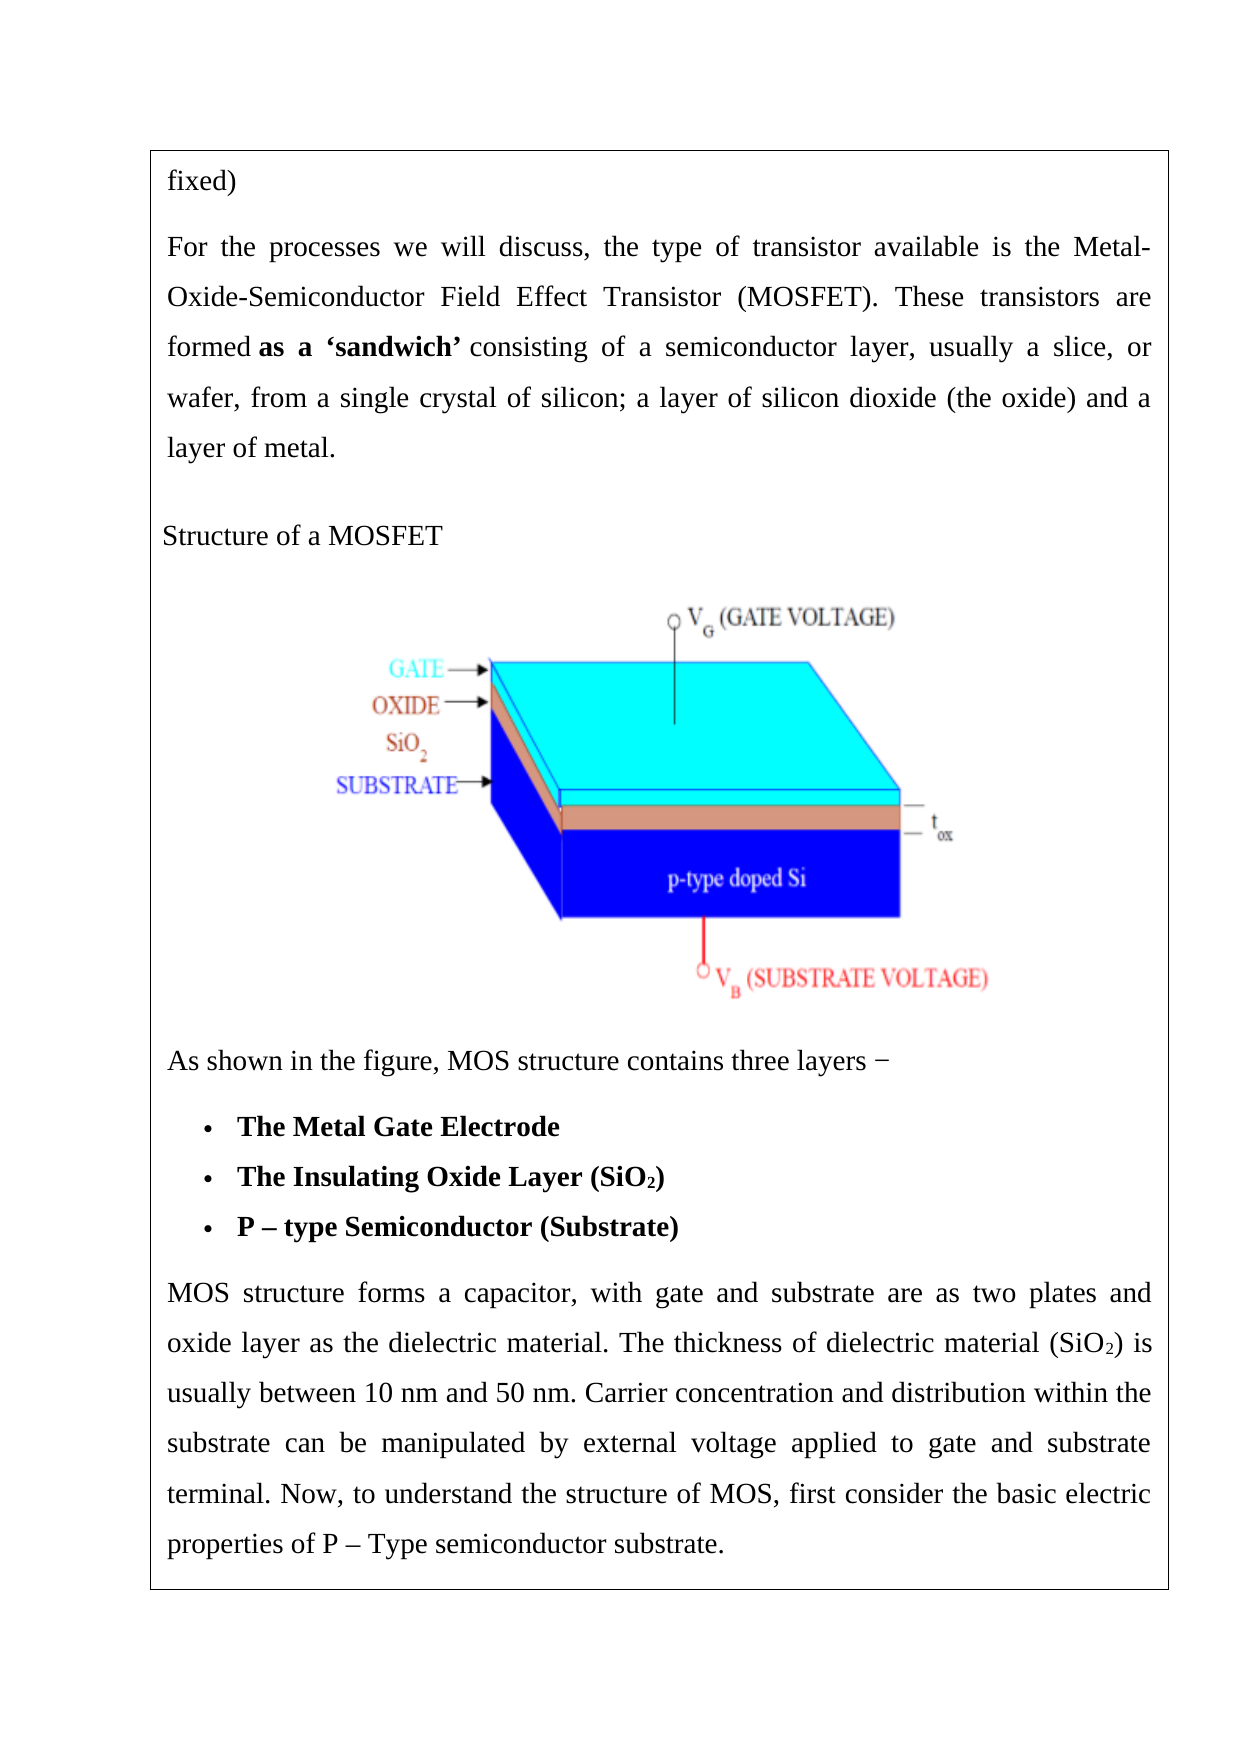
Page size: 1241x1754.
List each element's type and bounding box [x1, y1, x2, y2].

picture [327, 576, 993, 1013]
table_header [151, 151, 1168, 1589]
